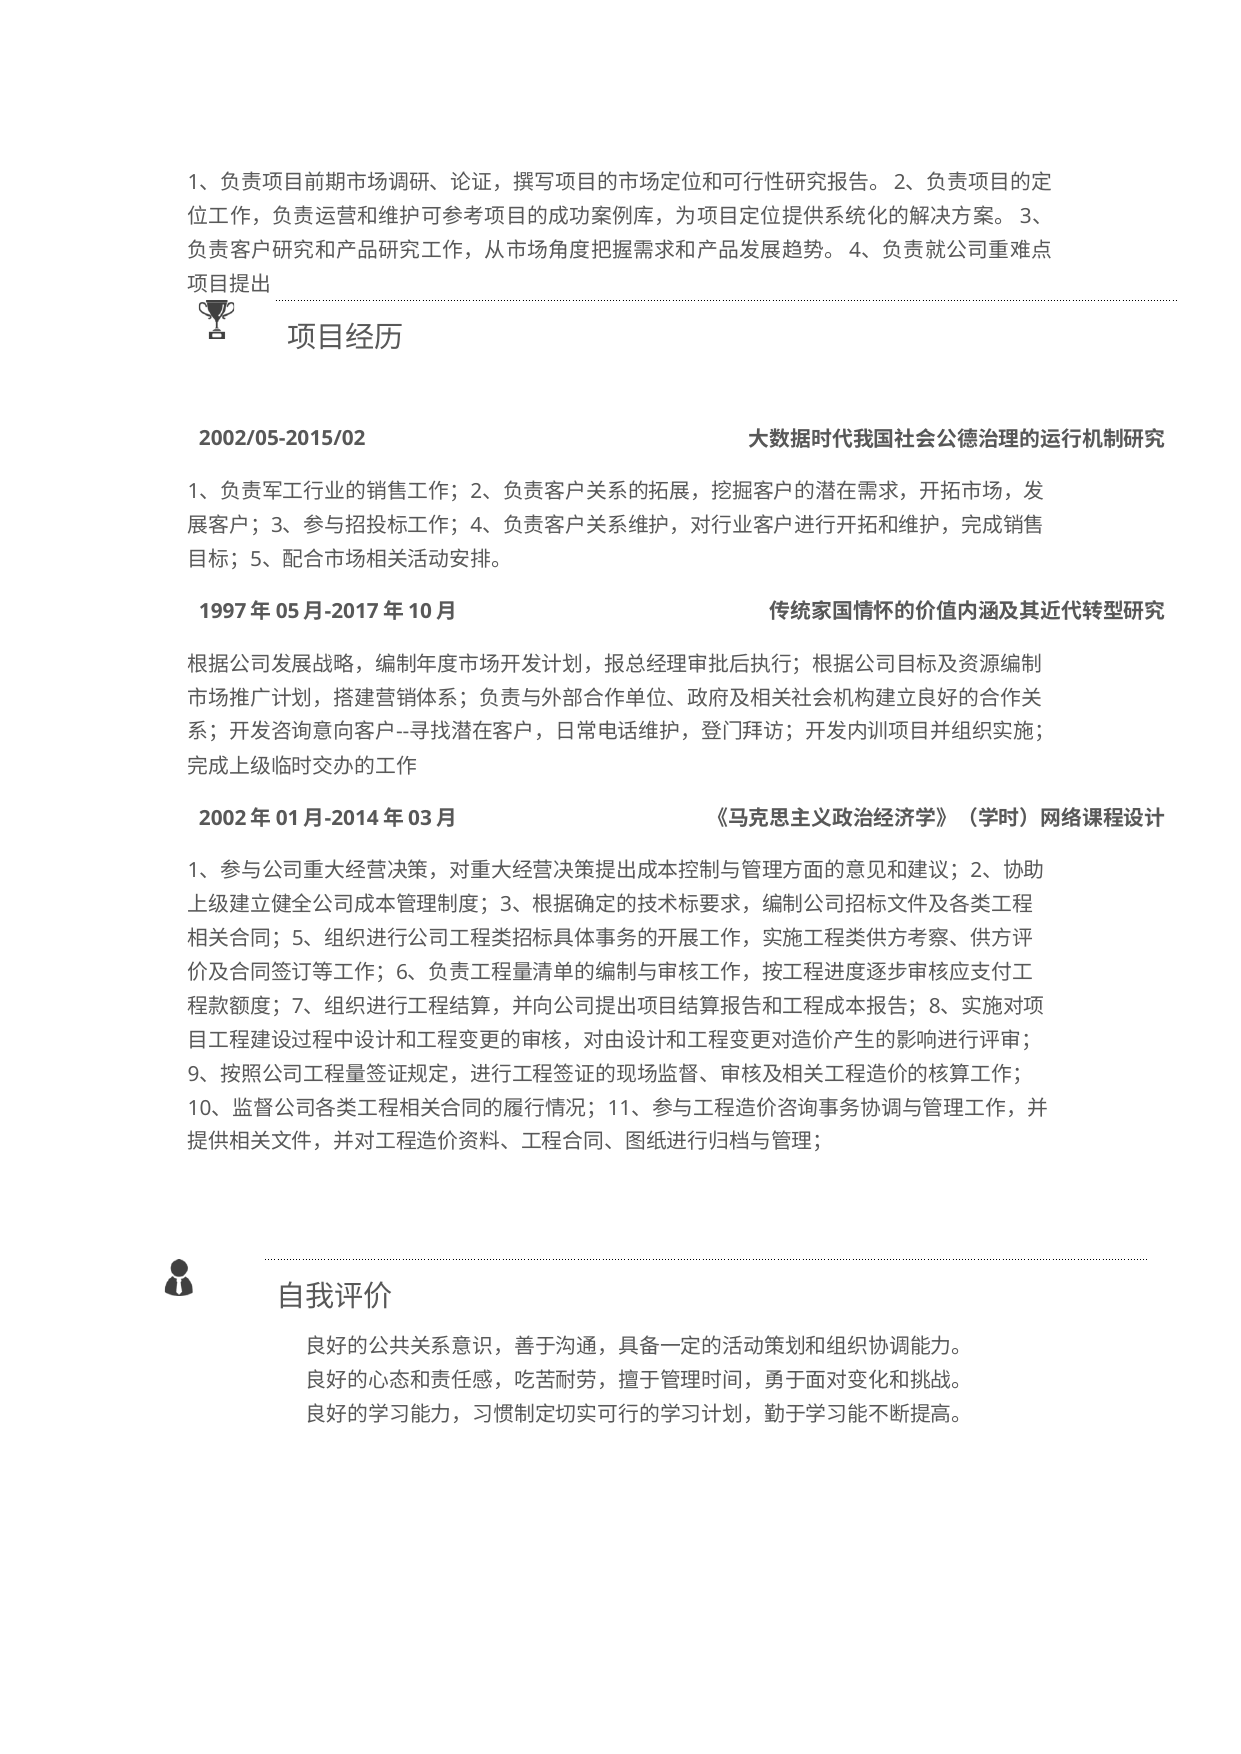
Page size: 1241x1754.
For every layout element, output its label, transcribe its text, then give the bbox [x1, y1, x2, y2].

table_header 1997年05月-2017年10月 [188, 575, 475, 645]
table_header 传统家国情怀的价值内涵及其近代转型研究 [475, 575, 1177, 645]
text 良好的心态和责任感，吃苦耐劳，擅于管理时间，勇于面对变化和挑战。 [306, 1362, 1053, 1396]
text 良好的公共关系意识，善于沟通，具备一定的活动策划和组织协调能力。 [306, 1328, 1053, 1362]
table_header 自我评价 [265, 1259, 1149, 1328]
table_header 2002年01月-2014年03月 [188, 781, 475, 851]
text 1、参与公司重大经营决策，对重大经营决策提出成本控制与管理方面的意见和建议；2、协助上级建立健全公司成本管理制度；3、根据确定的技术标要求，编制公司招标文件及各类工程相关合同；5、组织进行公司工程类招标具体事务的开展工作，实施工程类供方考察、供方评价及合同签订等工作；6、负责工程量清单的编制与审核工作，按工程进度逐步审核应支付工程款额度；7、组织进行工程结算，并向公司提出项目结算报告和工程成本报告；8、实施对项目工程建设过程中设计和工程变更的审核，对由设计和工程变更对造价产生的影响进行评审；9、按照公司工程量签证规定，进行工程签证的现场监督、审核及相关工程造价的核算工作；10、监督公司各类工程相关合同的履行情况；11、参与工程造价咨询事务协调与管理工作，并提供相关文件，并对工程造价资料、工程合同、图纸进行归档与管理； [187, 851, 1053, 1157]
table_header 大数据时代我国社会公德治理的运行机制研究 [475, 403, 1177, 473]
table_header [154, 1259, 265, 1328]
text 1、负责项目前期市场调研、论证，撰写项目的市场定位和可行性研究报告。2、负责项目的定位工作，负责运营和维护可参考项目的成功案例库，为项目定位提供系统化的解决方案。3、负责客户研究和产品研究工作，从市场角度把握需求和产品发展趋势。4、负责就公司重难点项目提出 [187, 164, 1053, 300]
table_header 项目经历 [276, 300, 1176, 369]
text 1、负责军工行业的销售工作；2、负责客户关系的拓展，挖掘客户的潜在需求，开拓市场，发展客户；3、参与招投标工作；4、负责客户关系维护，对行业客户进行开拓和维护，完成销售目标；5、配合市场相关活动安排。 [187, 473, 1053, 575]
picture [164, 1259, 193, 1296]
picture [198, 300, 235, 339]
table_header [188, 300, 276, 369]
text 根据公司发展战略，编制年度市场开发计划，报总经理审批后执行；根据公司目标及资源编制市场推广计划，搭建营销体系；负责与外部合作单位、政府及相关社会机构建立良好的合作关系；开发咨询意向客户--寻找潜在客户，日常电话维护，登门拜访；开发内训项目并组织实施；完成上级临时交办的工作 [187, 645, 1053, 781]
text 良好的学习能力，习惯制定切实可行的学习计划，勤于学习能不断提高。 [306, 1396, 1053, 1429]
table_header 《马克思主义政治经济学》（学时）网络课程设计 [475, 781, 1177, 851]
table_header 2002/05-2015/02 [188, 403, 475, 473]
